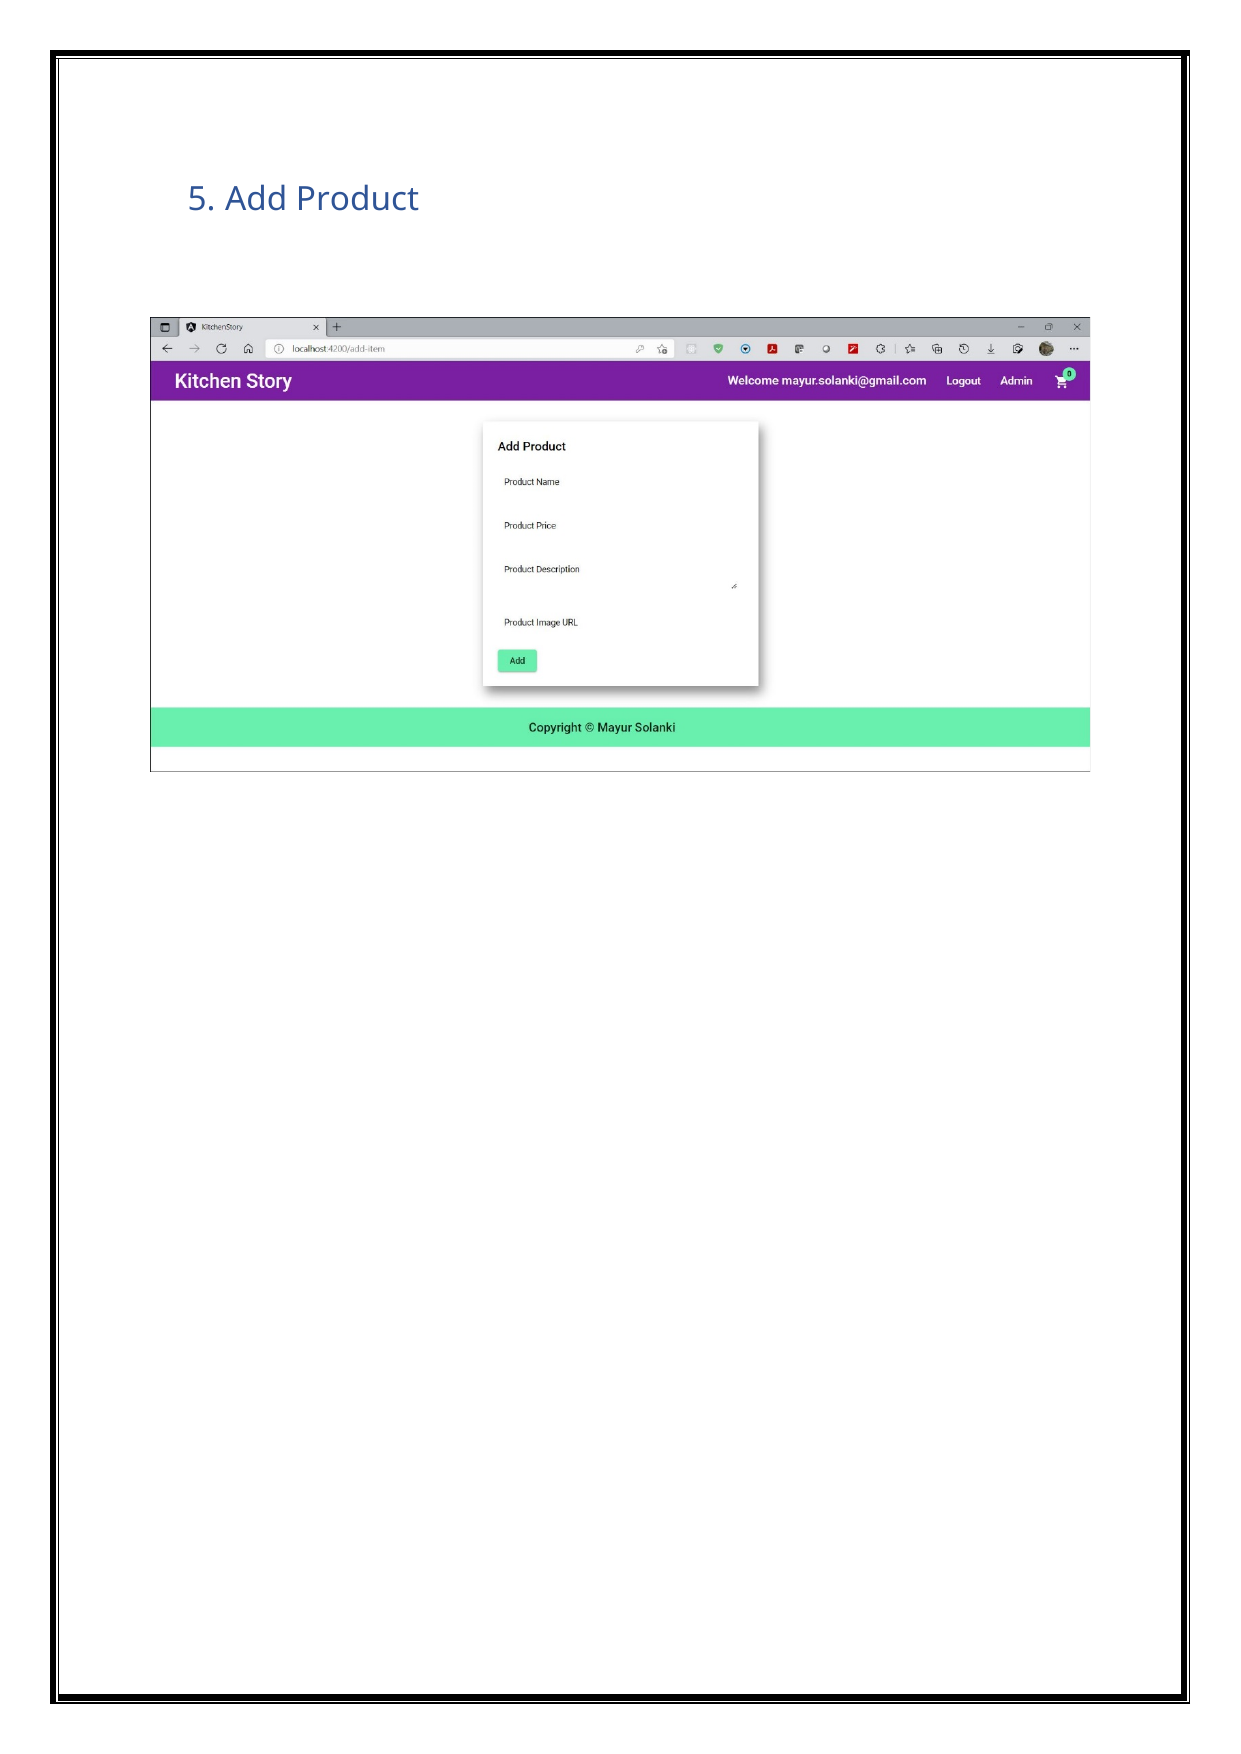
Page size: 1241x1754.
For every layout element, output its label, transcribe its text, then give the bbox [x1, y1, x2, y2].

list Add Product [187, 175, 1090, 220]
picture [150, 317, 1091, 772]
